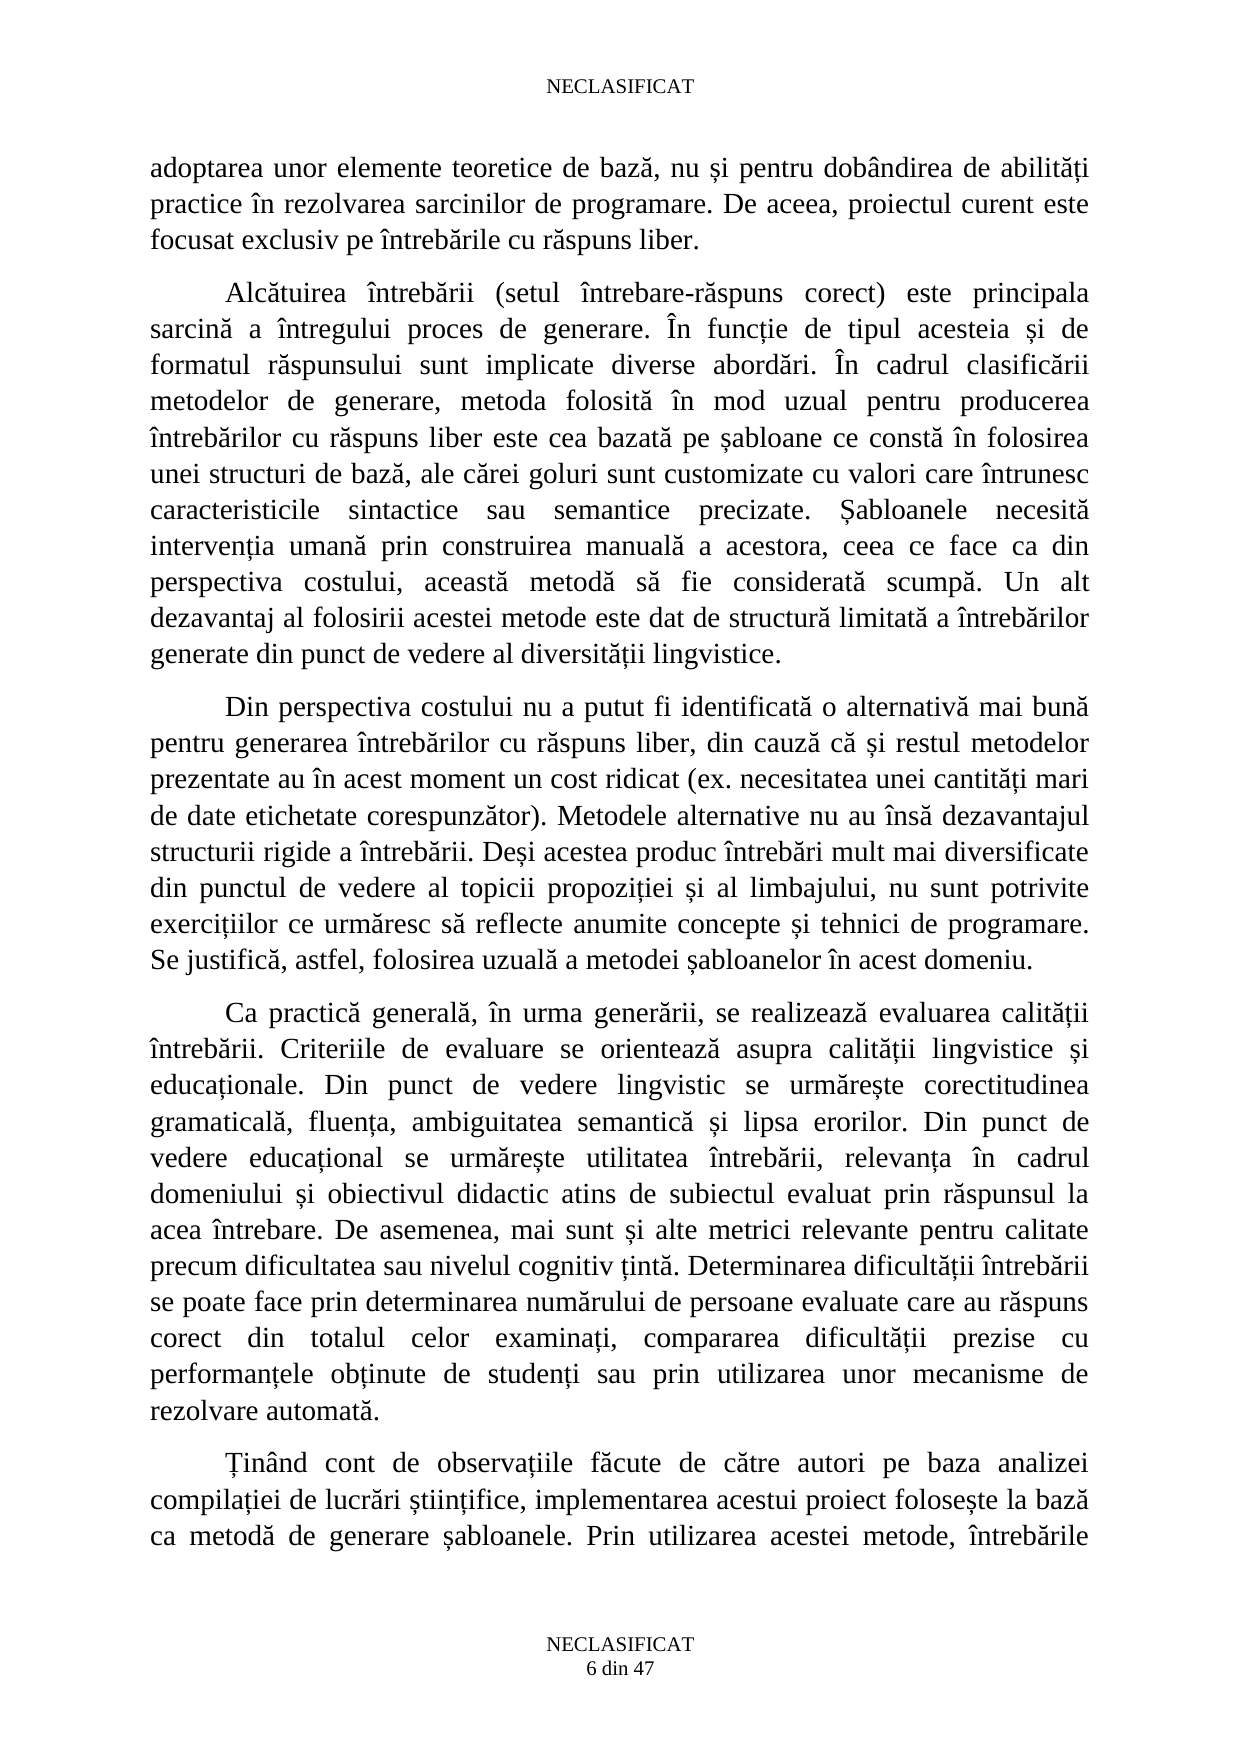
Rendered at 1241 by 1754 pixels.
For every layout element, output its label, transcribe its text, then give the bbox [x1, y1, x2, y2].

text Alcătuirea întrebării (setul întrebare-răspuns corect) este principala sarcină a întregului proces de generare. În funcție de tipul acesteia și de formatul răspunsului sunt implicate diverse abordări. În cadrul clasificării metodelor de generare, metoda folosită în mod uzual pentru producerea întrebărilor cu răspuns liber este cea bazată pe șabloane ce constă în folosirea unei structuri de bază, ale cărei goluri sunt customizate cu valori care întrunesc caracteristicile sintactice sau semantice precizate. Șabloanele necesită intervenția umană prin construirea manuală a acestora, ceea ce face ca din perspectiva costului, această metodă să fie considerată scumpă. Un alt dezavantaj al folosirii acestei metode este dat de structură limitată a întrebărilor generate din punct de vedere al diversității lingvistice. [150, 275, 1090, 670]
text Ca practică generală, în urma generării, se realizează evaluarea calității întrebării. Criteriile de evaluare se orientează asupra calității lingvistice și educaționale. Din punct de vedere lingvistic se urmărește corectitudinea gramaticală, fluența, ambiguitatea semantică și lipsa erorilor. Din punct de vedere educațional se urmărește utilitatea întrebării, relevanța în cadrul domeniului și obiectivul didactic atins de subiectul evaluat prin răspunsul la acea întrebare. De asemenea, mai sunt și alte metrici relevante pentru calitate precum dificultatea sau nivelul cognitiv țintă. Determinarea dificultății întrebării se poate face prin determinarea numărului de persoane evaluate care au răspuns corect din totalul celor examinați, compararea dificultății prezise cu performanțele obținute de studenți sau prin utilizarea unor mecanisme de rezolvare automată. [150, 995, 1090, 1426]
text Din perspectiva costului nu a putut fi identificată o alternativă mai bună pentru generarea întrebărilor cu răspuns liber, din cauză că și restul metodelor prezentate au în acest moment un cost ridicat (ex. necesitatea unei cantități mari de date etichetate corespunzător). Metodele alternative nu au însă dezavantajul structurii rigide a întrebării. Deși acestea produc întrebări mult mai diversificate din punctul de vedere al topicii propoziției și al limbajului, nu sunt potrivite exercițiilor ce urmăresc să reflecte anumite concepte și tehnici de programare. Se justifică, astfel, folosirea uzuală a metodei șabloanelor în acest domeniu. [150, 689, 1090, 976]
